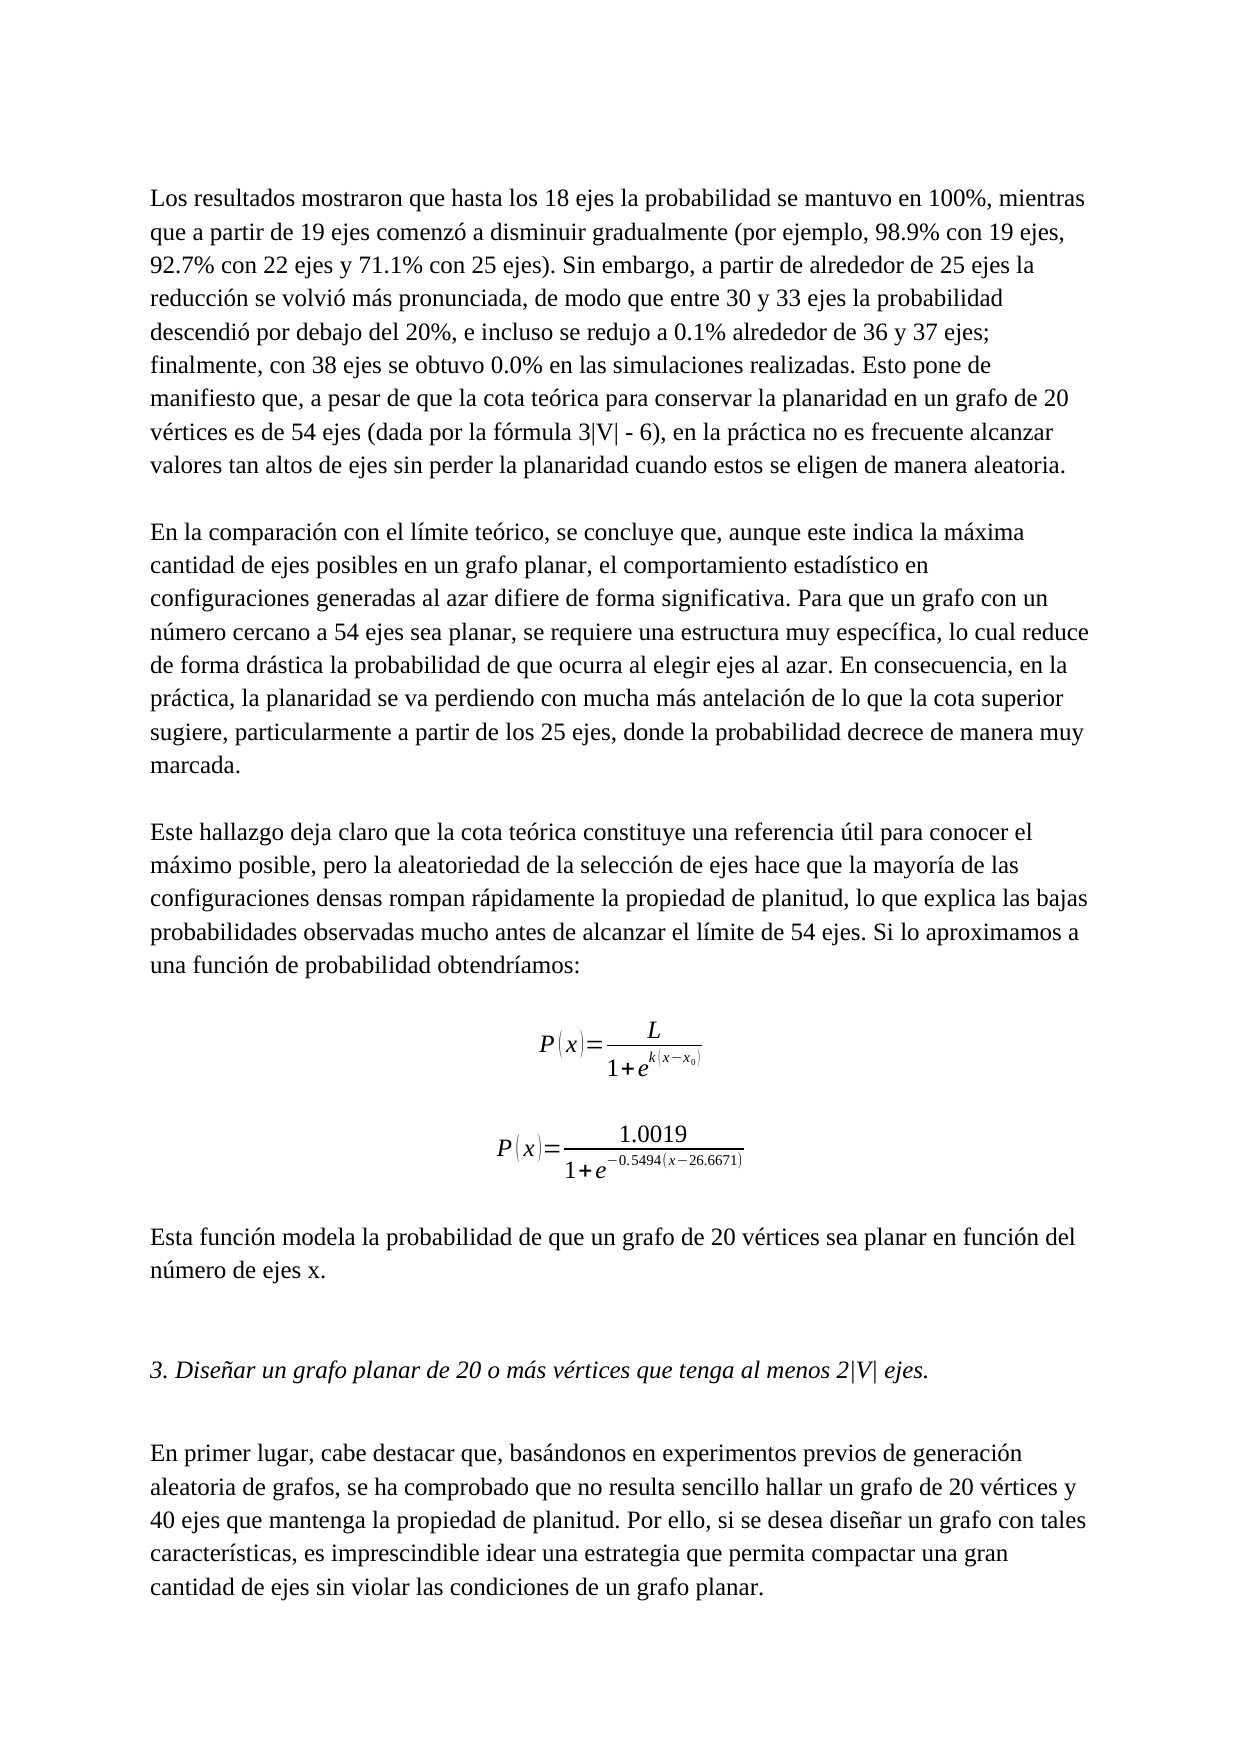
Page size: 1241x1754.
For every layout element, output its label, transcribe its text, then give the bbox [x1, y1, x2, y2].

text Los resultados mostraron que hasta los 18 ejes la probabilidad se mantuvo en 100%, mientras que a partir de 19 ejes comenzó a disminuir gradualmente (por ejemplo, 98.9% con 19 ejes, 92.7% con 22 ejes y 71.1% con 25 ejes). Sin embargo, a partir de alrededor de 25 ejes la reducción se volvió más pronunciada, de modo que entre 30 y 33 ejes la probabilidad descendió por debajo del 20%, e incluso se redujo a 0.1% alrededor de 36 y 37 ejes; finalmente, con 38 ejes se obtuvo 0.0% en las simulaciones realizadas. Esto pone de manifiesto que, a pesar de que la cota teórica para conservar la planaridad en un grafo de 20 vértices es de 54 ejes (dada por la fórmula 3|V| - 6), en la práctica no es frecuente alcanzar valores tan altos de ejes sin perder la planaridad cuando estos se eligen de manera aleatoria. [150, 183, 1090, 479]
text Este hallazgo deja claro que la cota teórica constituye una referencia útil para conocer el máximo posible, pero la aleatoriedad de la selección de ejes hace que la mayoría de las configuraciones densas rompan rápidamente la propiedad de planitud, lo que explica las bajas probabilidades observadas mucho antes de alcanzar el límite de 54 ejes. Si lo aproximamos a una función de probabilidad obtendríamos: [150, 817, 1090, 979]
text En la comparación con el límite teórico, se concluye que, aunque este indica la máxima cantidad de ejes posibles en un grafo planar, el comportamiento estadístico en configuraciones generadas al azar difiere de forma significativa. Para que un grafo con un número cercano a 54 ejes sea planar, se requiere una estructura muy específica, lo cual reduce de forma drástica la probabilidad de que ocurra al elegir ejes al azar. En consecuencia, en la práctica, la planaridad se va perdiendo con mucha más antelación de lo que la cota superior sugiere, particularmente a partir de los 25 ejes, donde la probabilidad decrece de manera muy marcada. [150, 517, 1090, 779]
text Esta función modela la probabilidad de que un grafo de 20 vértices sea planar en función del número de ejes x. [150, 1222, 1090, 1284]
text En primer lugar, cabe destacar que, basándonos en experimentos previos de generación aleatoria de grafos, se ha comprobado que no resulta sencillo hallar un grafo de 20 vértices y 40 ejes que mantenga la propiedad de planitud. Por ello, si se desea diseñar un grafo con tales características, es imprescindible idear una estrategia que permita compactar una gran cantidad de ejes sin violar las condiciones de un grafo planar. [150, 1438, 1090, 1601]
text 3. Diseñar un grafo planar de 20 o más vértices que tenga al menos 2|V| ejes. [150, 1355, 1090, 1384]
